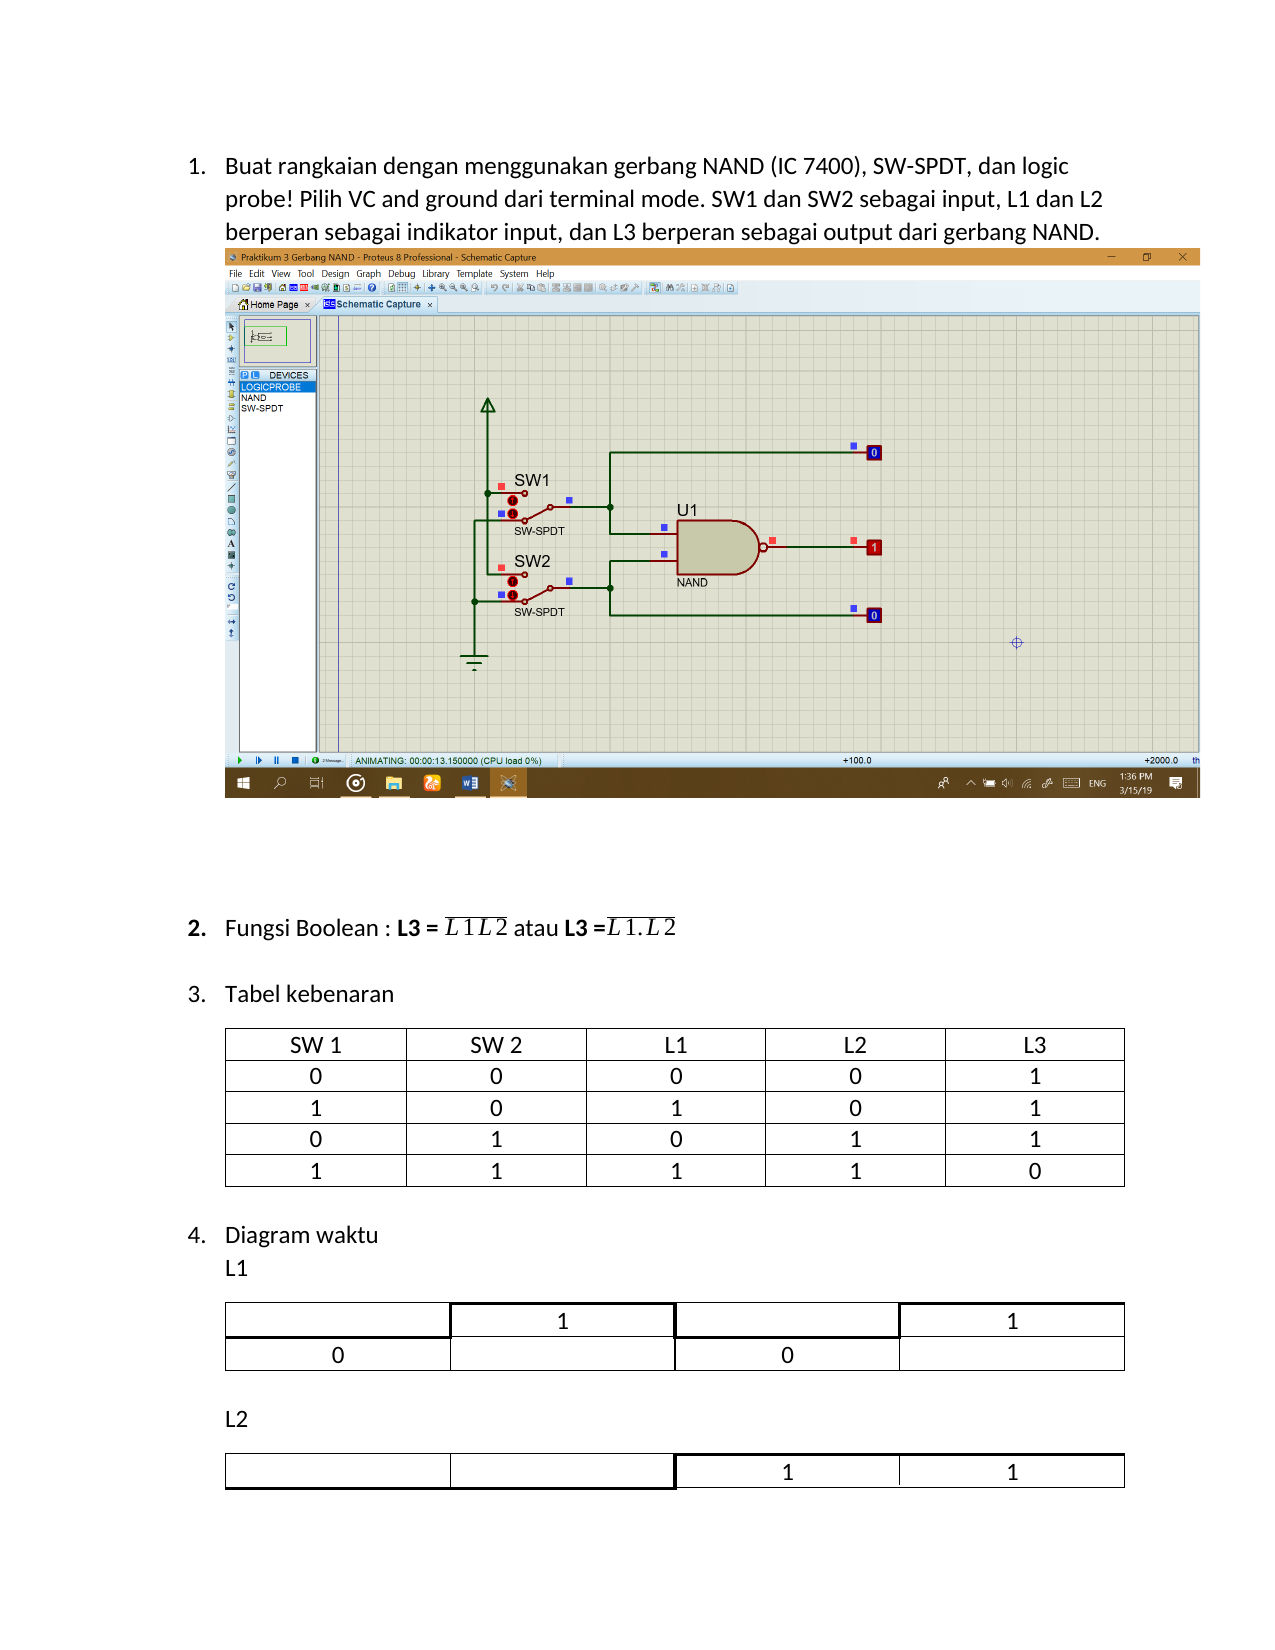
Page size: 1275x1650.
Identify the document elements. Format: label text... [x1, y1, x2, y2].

table_cell 1 [407, 1124, 586, 1154]
table_cell 1 [946, 1124, 1124, 1154]
table_header L2 [766, 1029, 945, 1059]
table_cell 1 [226, 1155, 406, 1186]
picture [225, 248, 1200, 798]
list Fungsi Boolean : L3 = atau L3 = [187, 912, 1125, 943]
table_cell 0 [766, 1092, 945, 1123]
table_header [226, 1303, 449, 1336]
table_cell 0 [226, 1061, 406, 1091]
table_cell 0 [766, 1061, 945, 1091]
table_cell 0 [407, 1092, 586, 1123]
list L2 [225, 1403, 1125, 1434]
table_cell [900, 1337, 1124, 1369]
list L1 [225, 1253, 1125, 1283]
table_header 1 [901, 1305, 1124, 1336]
table_cell 0 [587, 1061, 765, 1091]
table_header 1 [677, 1456, 900, 1487]
table_cell 1 [407, 1155, 586, 1186]
table_header [226, 1454, 450, 1487]
table_header SW 2 [407, 1029, 586, 1059]
table_header SW 1 [226, 1029, 406, 1059]
table_cell 0 [676, 1339, 899, 1369]
table_cell 1 [766, 1155, 945, 1186]
table_cell 0 [946, 1155, 1124, 1186]
table_cell 0 [226, 1124, 406, 1154]
table_header [677, 1303, 898, 1336]
table_header 1 [452, 1305, 673, 1336]
table_header [451, 1454, 673, 1487]
table_cell 1 [946, 1092, 1124, 1123]
table_cell 1 [587, 1092, 765, 1123]
table_cell 1 [946, 1061, 1124, 1091]
table_cell 1 [587, 1155, 765, 1186]
table_header 1 [900, 1456, 1124, 1487]
table_cell 0 [587, 1124, 765, 1154]
table_cell [451, 1337, 674, 1369]
table_header L3 [946, 1029, 1124, 1059]
table_cell 0 [407, 1061, 586, 1091]
list Buat rangkaian dengan menggunakan gerbang NAND (IC 7400), SW-SPDT, dan logic probe! Pilih VC and ground dari terminal mode. SW1 dan SW2 sebagai input, L1 dan L2 berperan sebagai indikator input, dan L3 berperan sebagai output dari gerbang NAND. [187, 150, 1125, 246]
list Diagram waktu [187, 1220, 1125, 1250]
table_cell 0 [226, 1339, 450, 1369]
table_cell 1 [226, 1092, 406, 1123]
table_header L1 [587, 1029, 765, 1059]
table_cell 1 [766, 1124, 945, 1154]
list Tabel kebenaran [187, 978, 1125, 1009]
